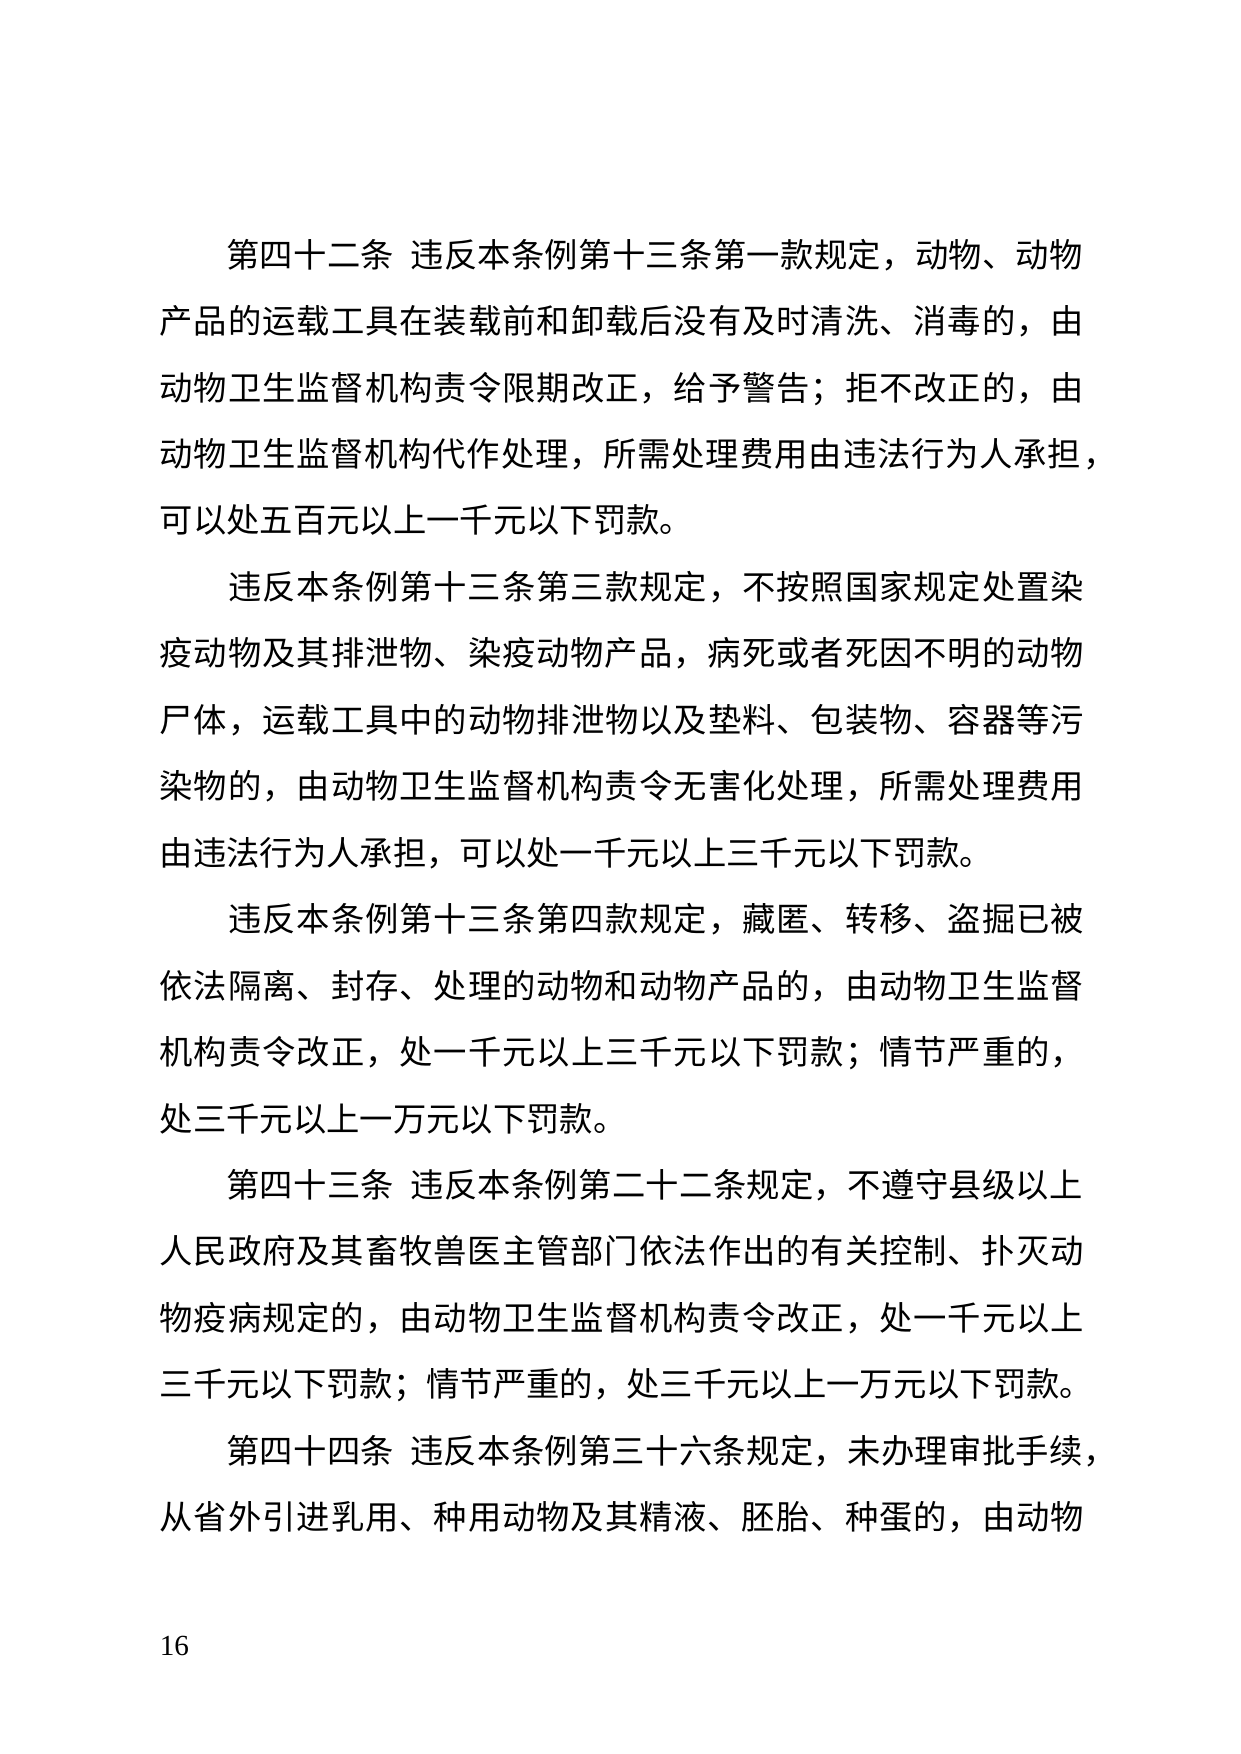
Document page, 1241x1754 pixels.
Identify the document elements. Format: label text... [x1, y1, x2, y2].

text 第四十三条 违反本条例第二十二条规定，不遵守县级以上人民政府及其畜牧兽医主管部门依法作出的有关控制、扑灭动物疫病规定的，由动物卫生监督机构责令改正，处一千元以上三千元以下罚款；情节严重的，处三千元以上一万元以下罚款。 [159, 1150, 1084, 1416]
text 违反本条例第十三条第三款规定，不按照国家规定处置染疫动物及其排泄物、染疫动物产品，病死或者死因不明的动物尸体，运载工具中的动物排泄物以及垫料、包装物、容器等污染物的，由动物卫生监督机构责令无害化处理，所需处理费用由违法行为人承担，可以处一千元以上三千元以下罚款。 [159, 552, 1084, 884]
text 第四十二条 违反本条例第十三条第一款规定，动物、动物产品的运载工具在装载前和卸载后没有及时清洗、消毒的，由动物卫生监督机构责令限期改正，给予警告；拒不改正的，由动物卫生监督机构代作处理，所需处理费用由违法行为人承担，可以处五百元以上一千元以下罚款。 [159, 219, 1084, 552]
text 违反本条例第十三条第四款规定，藏匿、转移、盗掘已被依法隔离、封存、处理的动物和动物产品的，由动物卫生监督机构责令改正，处一千元以上三千元以下罚款；情节严重的，处三千元以上一万元以下罚款。 [159, 884, 1084, 1150]
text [159, 1416, 1084, 1548]
